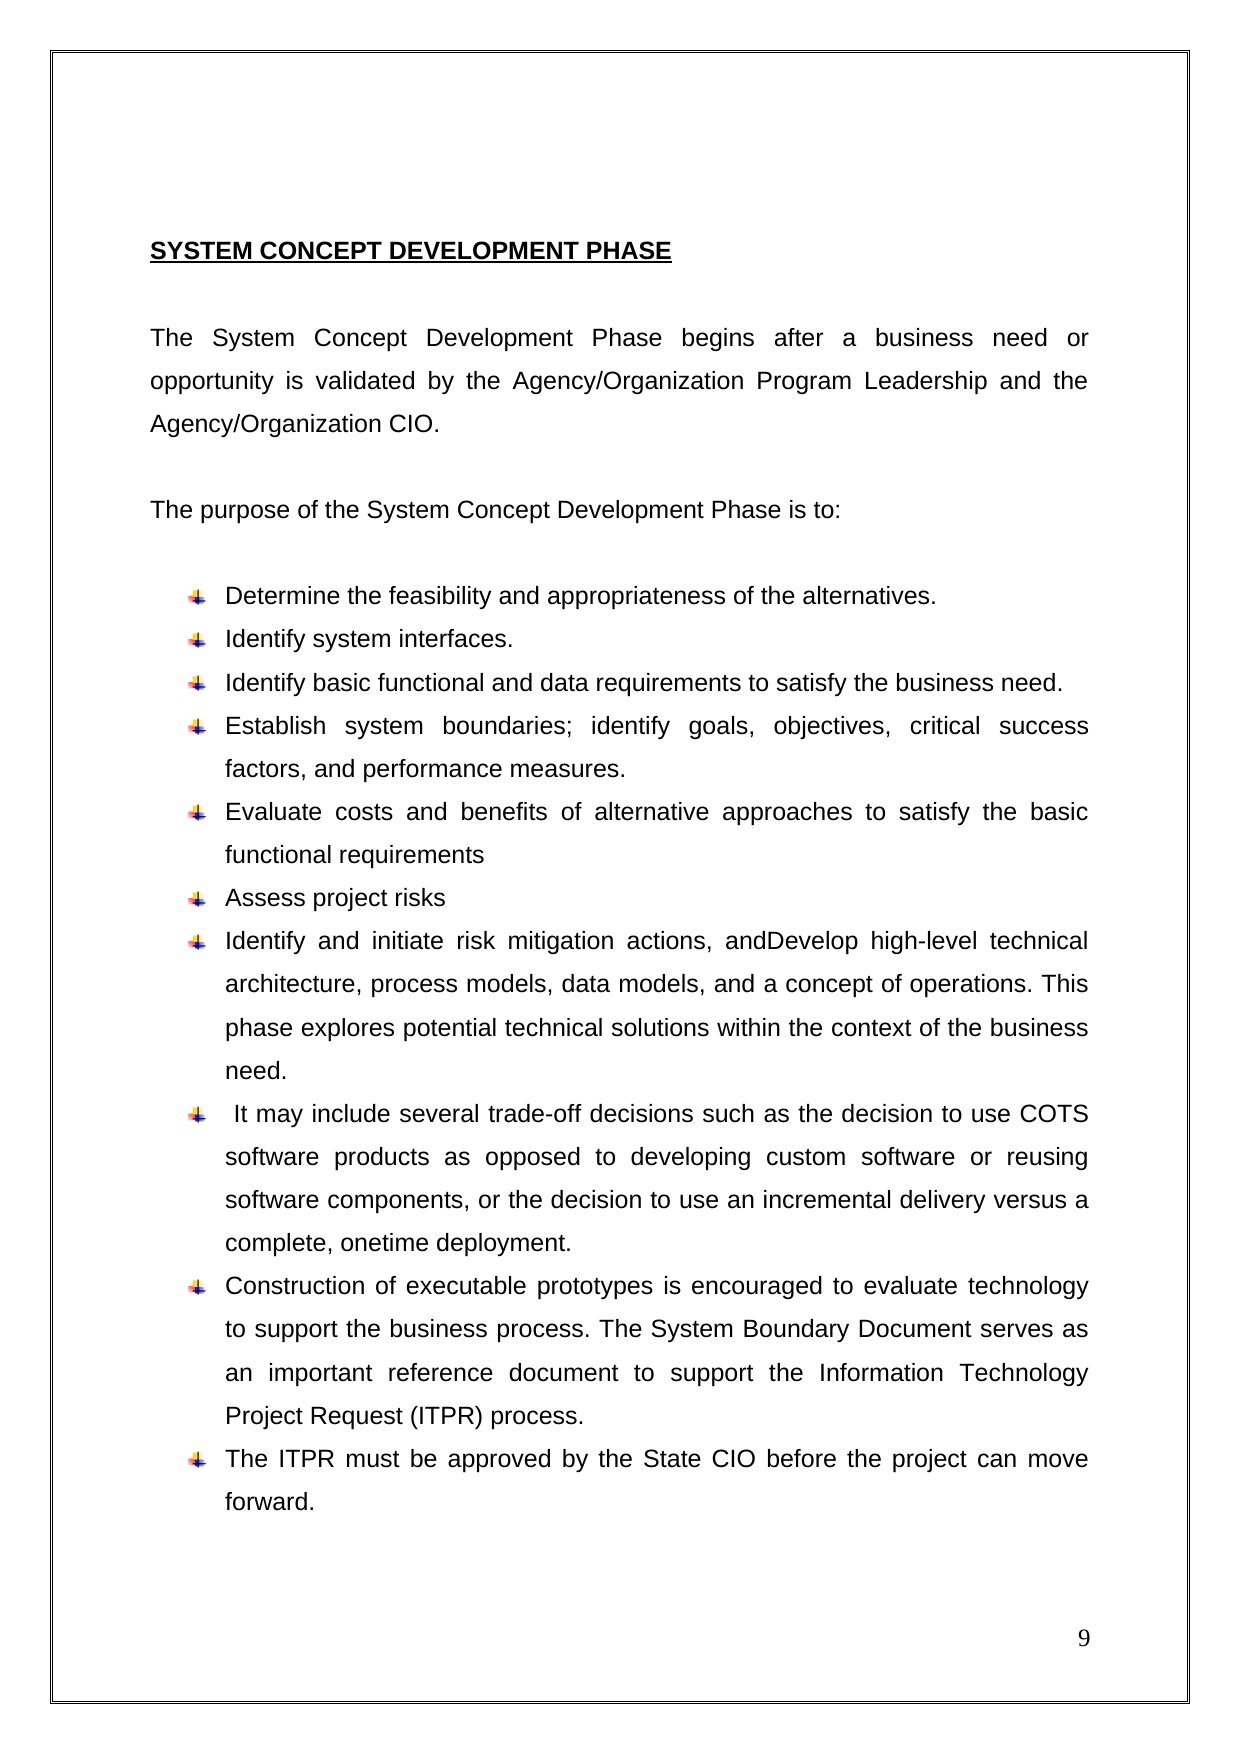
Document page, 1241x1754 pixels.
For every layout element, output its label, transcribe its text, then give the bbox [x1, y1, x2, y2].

picture [188, 1278, 206, 1295]
picture [188, 674, 206, 691]
list Construction of executable prototypes is encouraged to evaluate technology to support the business process. The System Boundary Document serves as an important reference document to support the Information Technology Project Request (ITPR) process. [187, 1271, 1090, 1429]
list Determine the feasibility and appropriateness of the alternatives. [187, 581, 1090, 610]
text SYSTEM CONCEPT DEVELOPMENT PHASE [150, 236, 1090, 265]
picture [188, 631, 206, 648]
picture [188, 1450, 206, 1468]
picture [188, 803, 206, 821]
picture [188, 717, 206, 735]
picture [188, 890, 206, 907]
list It may include several trade-off decisions such as the decision to use COTS software products as opposed to developing custom software or reusing software components, or the decision to use an incremental delivery versus a complete, onetime deployment. [187, 1099, 1090, 1257]
list Identify system interfaces. [187, 624, 1090, 653]
text The System Concept Development Phase begins after a business need or opportunity is validated by the Agency/Organization Program Leadership and the Agency/Organization CIO. [150, 322, 1090, 437]
picture [188, 933, 206, 950]
list Establish system boundaries; identify goals, objectives, critical success factors, and performance measures. [187, 711, 1090, 782]
list Evaluate costs and benefits of alternative approaches to satisfy the basic functional requirements [187, 797, 1090, 869]
picture [188, 1105, 206, 1123]
list Identify and initiate risk mitigation actions, andDevelop high-level technical architecture, process models, data models, and a concept of operations. This phase explores potential technical solutions within the context of the business need. [187, 926, 1090, 1084]
text The purpose of the System Concept Development Phase is to: [150, 495, 1090, 524]
list The ITPR must be approved by the State CIO before the project can move forward. [187, 1444, 1090, 1516]
picture [188, 588, 206, 605]
list Identify basic functional and data requirements to satisfy the business need. [187, 667, 1090, 696]
list Assess project risks [187, 883, 1090, 912]
